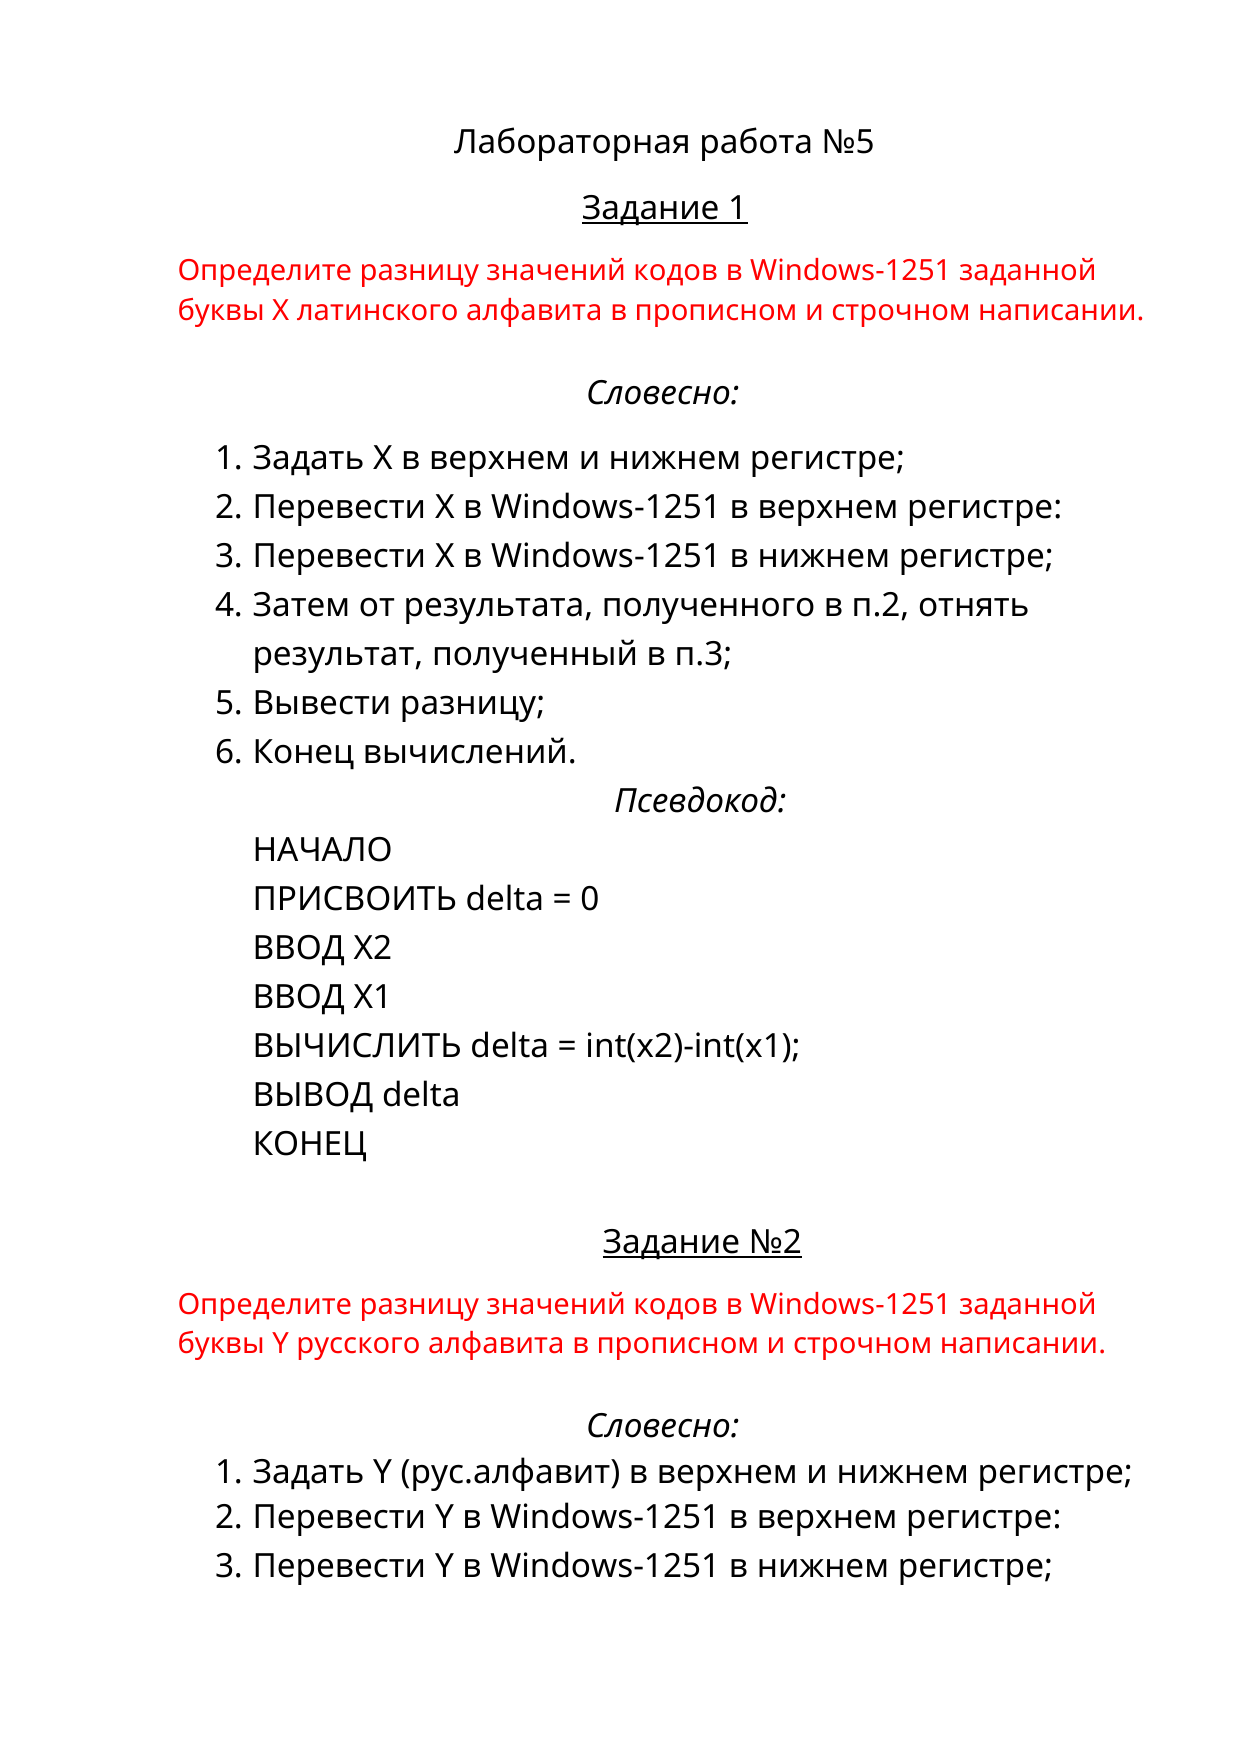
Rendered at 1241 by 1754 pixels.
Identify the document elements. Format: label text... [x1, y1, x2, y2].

text Определите разницу значений кодов в Windows-1251 заданной буквы Y русского алфавита в прописном и строчном написании. [177, 1283, 1152, 1362]
list ПРИСВОИТЬ delta = 0 [252, 875, 1152, 920]
list Задание №2 [252, 1217, 1152, 1263]
list Вывести разницу; [215, 679, 1152, 724]
list Перевести Y в Windows-1251 в нижнем регистре; [215, 1542, 1152, 1587]
list Задать X в верхнем и нижнем регистре; [215, 434, 1152, 479]
text Лабораторная работа №5 [177, 118, 1152, 163]
list ВВОД X1 [252, 973, 1152, 1018]
list Перевести X в Windows-1251 в нижнем регистре; [215, 532, 1152, 577]
list Затем от результата, полученного в п.2, отнять результат, полученный в п.3; [215, 581, 1152, 675]
list ВЫВОД delta [252, 1071, 1152, 1116]
list Перевести Y в Windows-1251 в верхнем регистре: [215, 1493, 1152, 1538]
text Cловесно: [177, 1402, 1152, 1447]
list КОНЕЦ [252, 1119, 1152, 1165]
text Словесно: [177, 368, 1152, 414]
list Псевдокод: [252, 777, 1152, 822]
text Задание 1 [177, 184, 1152, 229]
list Перевести X в Windows-1251 в верхнем регистре: [215, 483, 1152, 528]
list ВЫЧИСЛИТЬ delta = int(x2)-int(x1); [252, 1022, 1152, 1067]
list ВВОД X2 [252, 924, 1152, 969]
list Задать Y (рус.алфавит) в верхнем и нижнем регистре; [215, 1447, 1152, 1493]
list НАЧАЛО [252, 826, 1152, 871]
text Определите разницу значений кодов в Windows-1251 заданной буквы Х латинского алфавита в прописном и строчном написании. [177, 249, 1152, 329]
list Конец вычислений. [215, 728, 1152, 773]
